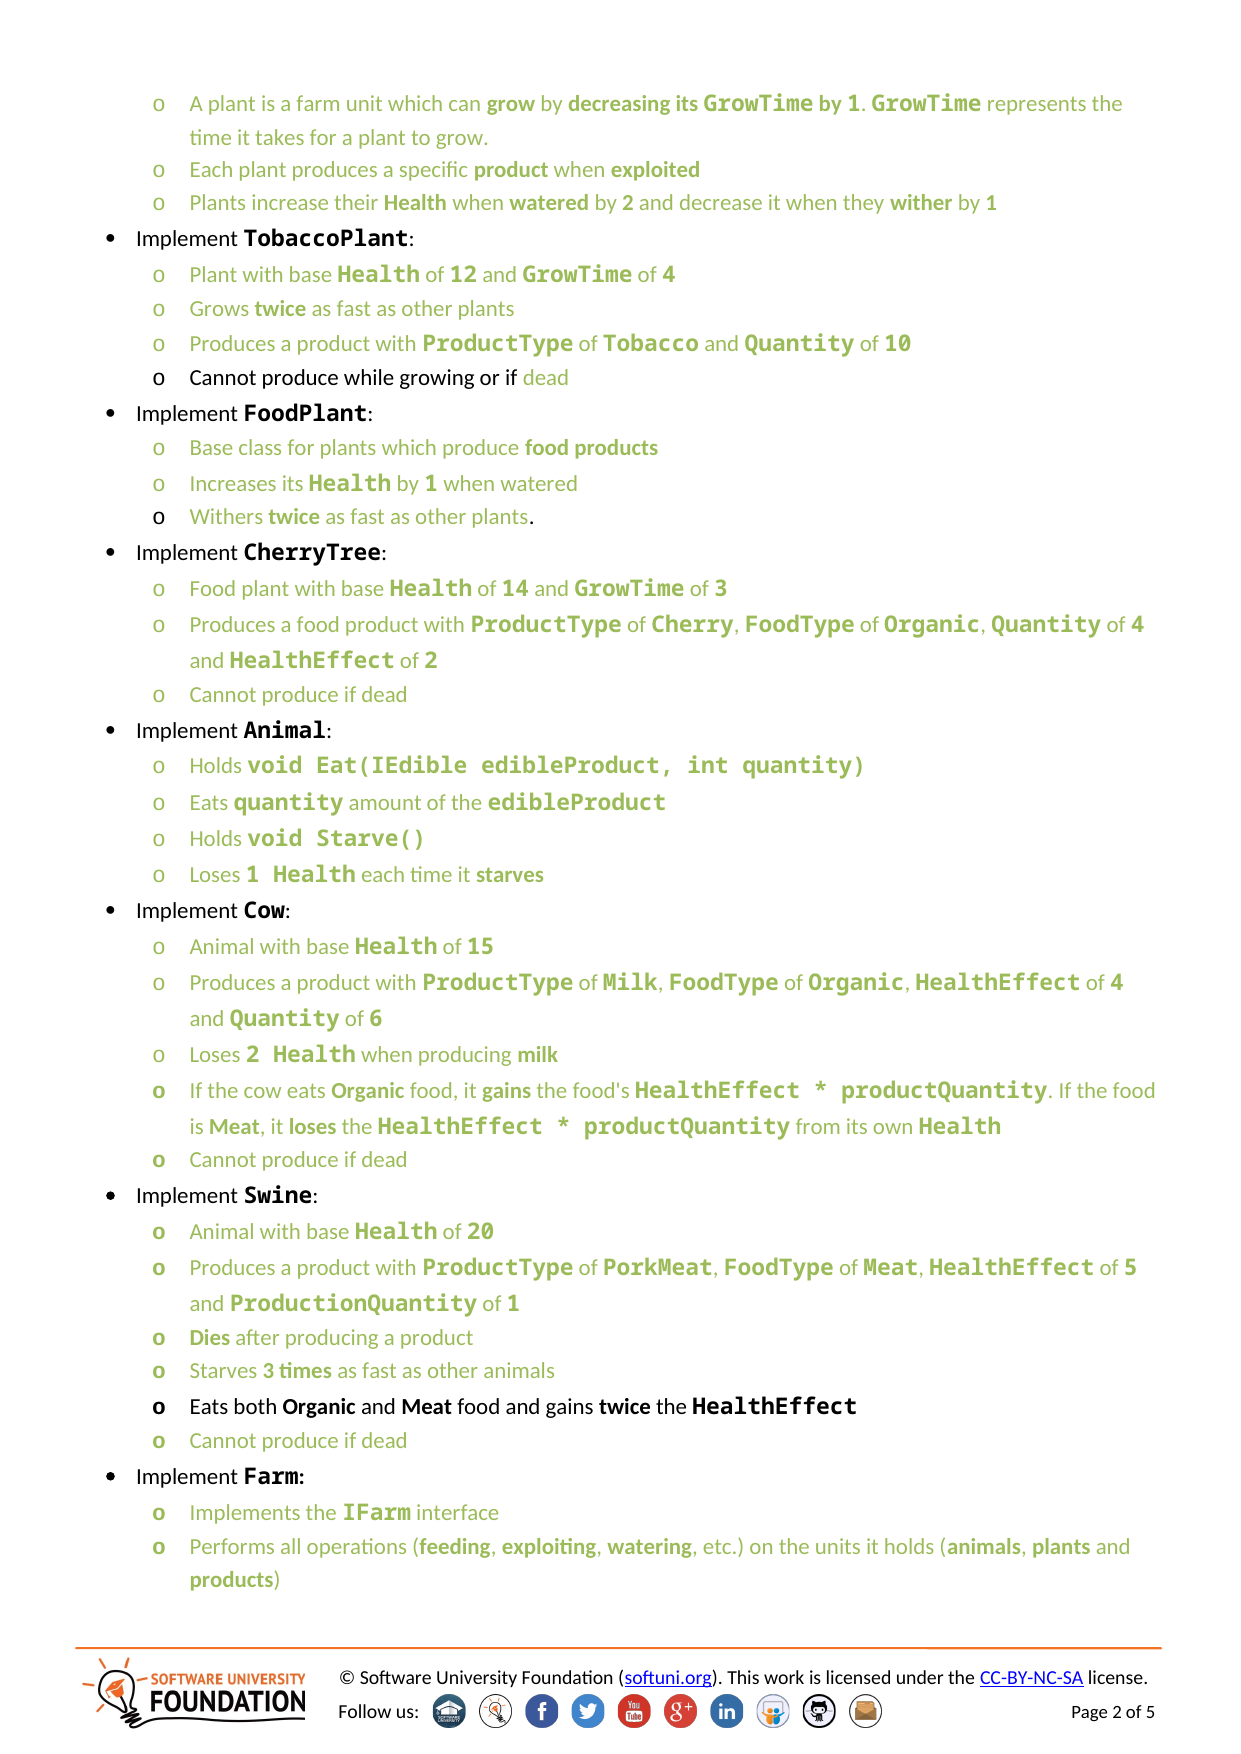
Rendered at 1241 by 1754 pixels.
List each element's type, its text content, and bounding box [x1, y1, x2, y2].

picture [525, 1694, 559, 1728]
list Cannot produce if dead [152, 680, 1163, 709]
list Withers twice as fast as other plants. [152, 502, 1163, 532]
list Produces a product with ProductType of Milk, FoodType of Organic, HealthEffect of 4 and Quantity of 6 [152, 966, 1163, 1033]
picture [432, 1694, 466, 1728]
list Eats both Organic and Meat food and gains twice the HealthEffect [152, 1390, 1163, 1422]
list Performs all operations (feeding, exploiting, watering, etc.) on the units it holds (animals, plants and products) [152, 1532, 1163, 1593]
list Food plant with base Health of 14 and GrowTime of 3 [152, 572, 1163, 603]
list Loses 1 Health each time it starves [152, 858, 1163, 889]
picture [710, 1694, 744, 1728]
list Each plant produces a specific product when exploited [152, 155, 1163, 184]
list Base class for plants which produce food products [152, 433, 1163, 462]
picture [479, 1694, 512, 1728]
list If the cow eats Organic food, it gains the food's HealthEffect * productQuantity. If the food is Meat, it loses the HealthEffect * productQuantity from its own Health [152, 1074, 1163, 1141]
list Produces a food product with ProductType of Cherry, FoodType of Organic, Quantity of 4 and HealthEffect of 2 [152, 608, 1163, 675]
picture [81, 1656, 305, 1729]
list Animal with base Health of 15 [152, 929, 1163, 961]
list Holds void Starve() [152, 822, 1163, 853]
list Grows twice as fast as other plants [152, 294, 1163, 323]
picture [571, 1694, 605, 1728]
list Starves 3 times as fast as other animals [152, 1357, 1163, 1386]
list Implement CherryTree: [106, 536, 1163, 567]
list Implement Animal: [106, 713, 1163, 745]
list Eats quantity amount of the edibleProduct [152, 786, 1163, 817]
list Cannot produce if dead [152, 1426, 1163, 1455]
list Implement Swine: [106, 1179, 1163, 1210]
picture [617, 1694, 651, 1728]
list Cannot produce if dead [152, 1146, 1163, 1175]
list Implement Farm: [106, 1460, 1163, 1491]
list Plant with base Health of 12 and GrowTime of 4 [152, 258, 1163, 289]
list Implements the IFarm interface [152, 1496, 1163, 1527]
list Implement Cow: [106, 894, 1163, 925]
list Produces a product with ProductType of Tobacco and Quantity of 10 [152, 327, 1163, 359]
picture [664, 1694, 697, 1728]
list Produces a product with ProductType of PorkMeat, FoodType of Meat, HealthEffect of 5 and ProductionQuantity of 1 [152, 1251, 1163, 1318]
list Increases its Health by 1 when watered [152, 466, 1163, 498]
list Implement FoodPlant: [106, 397, 1163, 428]
list Implement TobaccoPlant: [106, 222, 1163, 253]
list Animal with base Health of 20 [152, 1215, 1163, 1246]
picture [802, 1694, 836, 1728]
list Dies after producing a product [152, 1323, 1163, 1352]
list A plant is a farm unit which can grow by decreasing its GrowTime by 1. GrowTime represents the time it takes for a plant to grow. [152, 87, 1163, 151]
list Plants increase their Health when watered by 2 and decrease it when they wither by 1 [152, 188, 1163, 217]
picture [756, 1694, 790, 1728]
list Cannot produce while growing or if dead [152, 363, 1163, 393]
list Holds void Eat(IEdible edibleProduct, int quantity) [152, 749, 1163, 781]
list Loses 2 Health when producing milk [152, 1038, 1163, 1069]
picture [849, 1694, 882, 1728]
